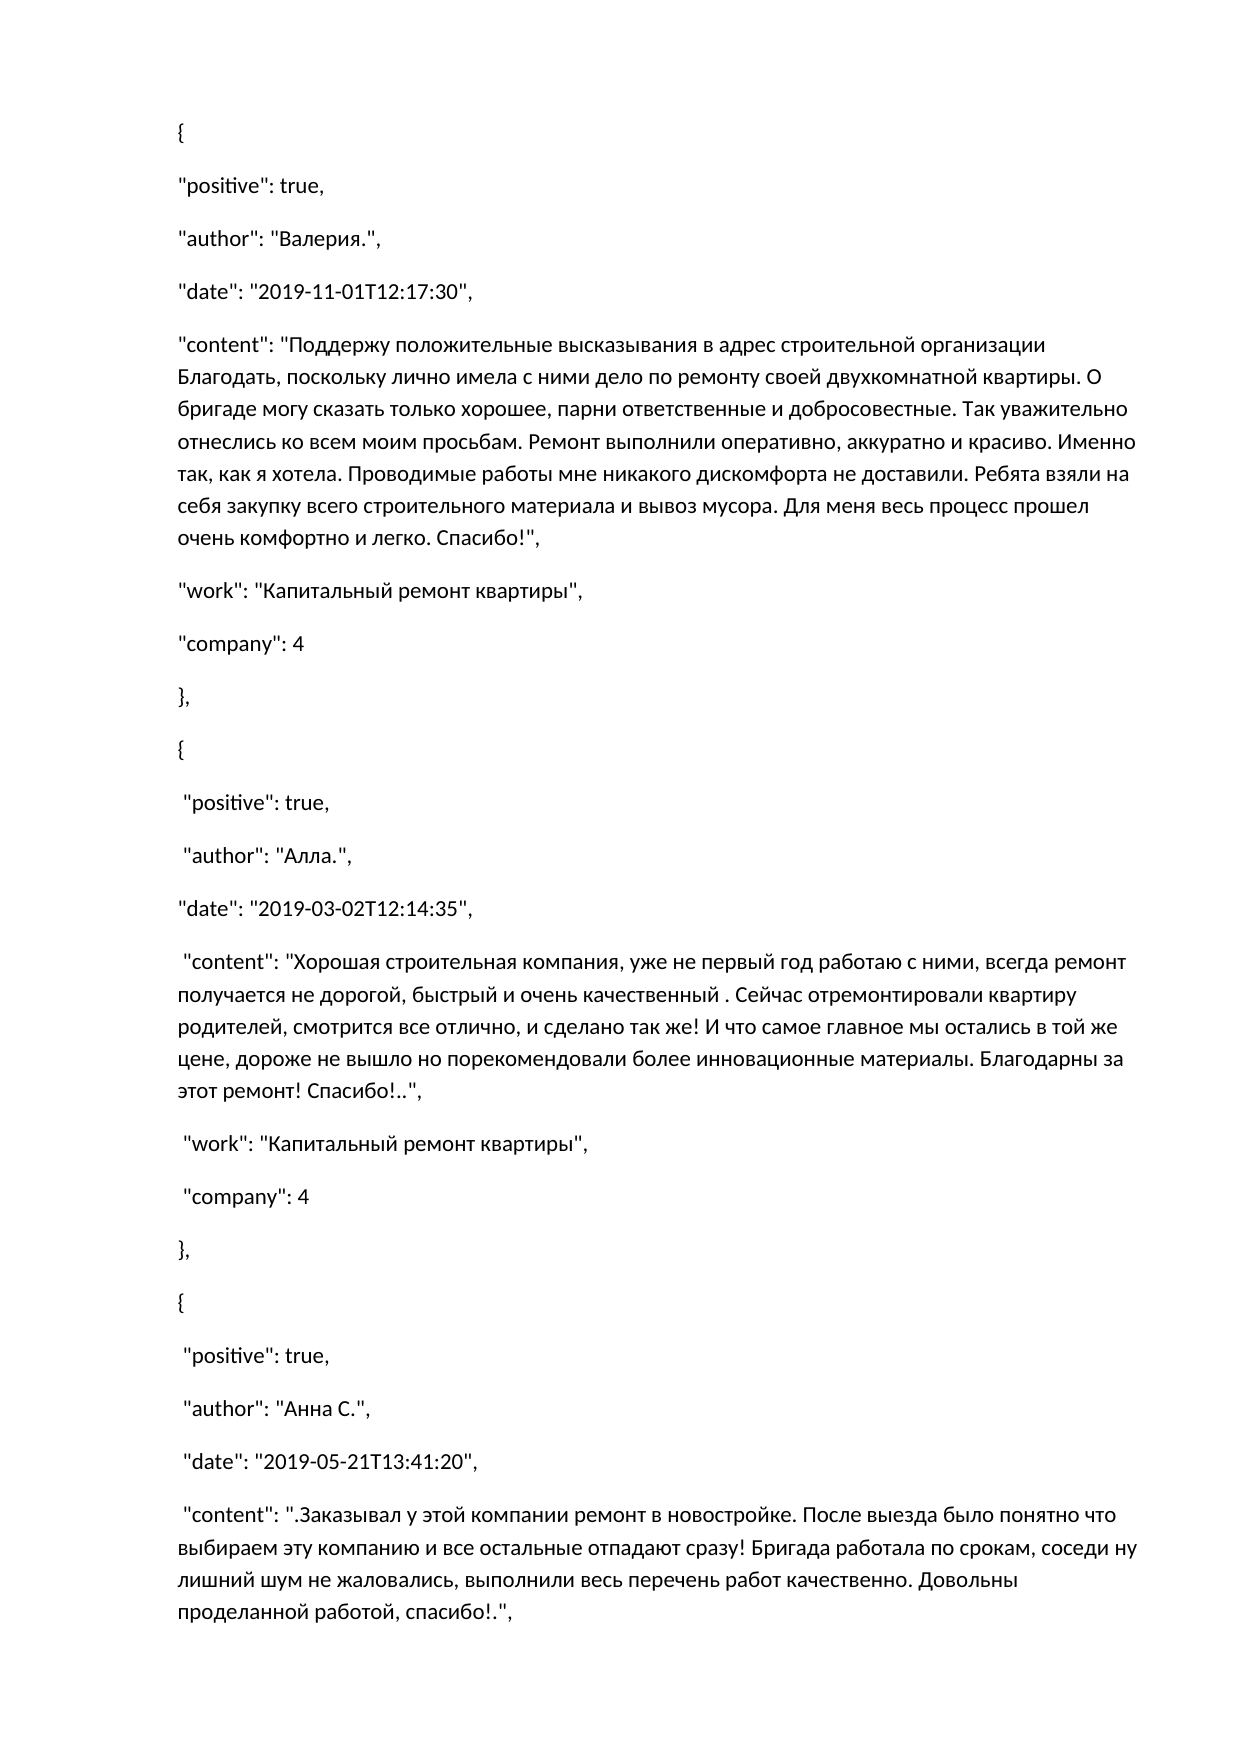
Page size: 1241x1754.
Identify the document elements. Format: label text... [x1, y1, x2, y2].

text "positive": true, [177, 788, 1152, 816]
text "date": "2019-11-01T12:17:30", [177, 277, 1152, 305]
text "author": "Валерия.", [177, 224, 1152, 252]
text "author": "Алла.", [177, 841, 1152, 869]
text "author": "Анна С.", [177, 1394, 1152, 1422]
text "date": "2019-05-21T13:41:20", [177, 1447, 1152, 1475]
text "company": 4 [177, 1182, 1152, 1210]
text }, [177, 682, 1152, 710]
text "positive": true, [177, 1341, 1152, 1369]
text "positive": true, [177, 171, 1152, 199]
text "company": 4 [177, 629, 1152, 657]
text { [177, 1288, 1152, 1316]
text "work": "Капитальный ремонт квартиры", [177, 1129, 1152, 1157]
text "date": "2019-03-02T12:14:35", [177, 894, 1152, 922]
text "content": "Хорошая строительная компания, уже не первый год работаю с ними, всегда ремонт получается не дорогой, быстрый и очень качественный . Сейчас отремонтировали квартиру родителей, смотрится все отлично, и сделано так же! И что самое главное мы остались в той же цене, дороже не вышло но порекомендовали более инновационные материалы. Благодарны за этот ремонт! Спасибо!..", [177, 947, 1152, 1104]
text }, [177, 1235, 1152, 1263]
text "content": ".Заказывал у этой компании ремонт в новостройке. После выезда было понятно что выбираем эту компанию и все остальные отпадают сразу! Бригада работала по срокам, соседи ну лишний шум не жаловались, выполнили весь перечень работ качественно. Довольны проделанной работой, спасибо!.", [177, 1500, 1152, 1625]
text { [177, 735, 1152, 763]
text "content": "Поддержу положительные высказывания в адрес строительной организации Благодать, поскольку лично имела с ними дело по ремонту своей двухкомнатной квартиры. О бригаде могу сказать только хорошее, парни ответственные и добросовестные. Так уважительно отнеслись ко всем моим просьбам. Ремонт выполнили оперативно, аккуратно и красиво. Именно так, как я хотела. Проводимые работы мне никакого дискомфорта не доставили. Ребята взяли на себя закупку всего строительного материала и вывоз мусора. Для меня весь процесс прошел очень комфортно и легко. Спасибо!", [177, 330, 1152, 551]
text "work": "Капитальный ремонт квартиры", [177, 576, 1152, 604]
text { [177, 118, 1152, 146]
